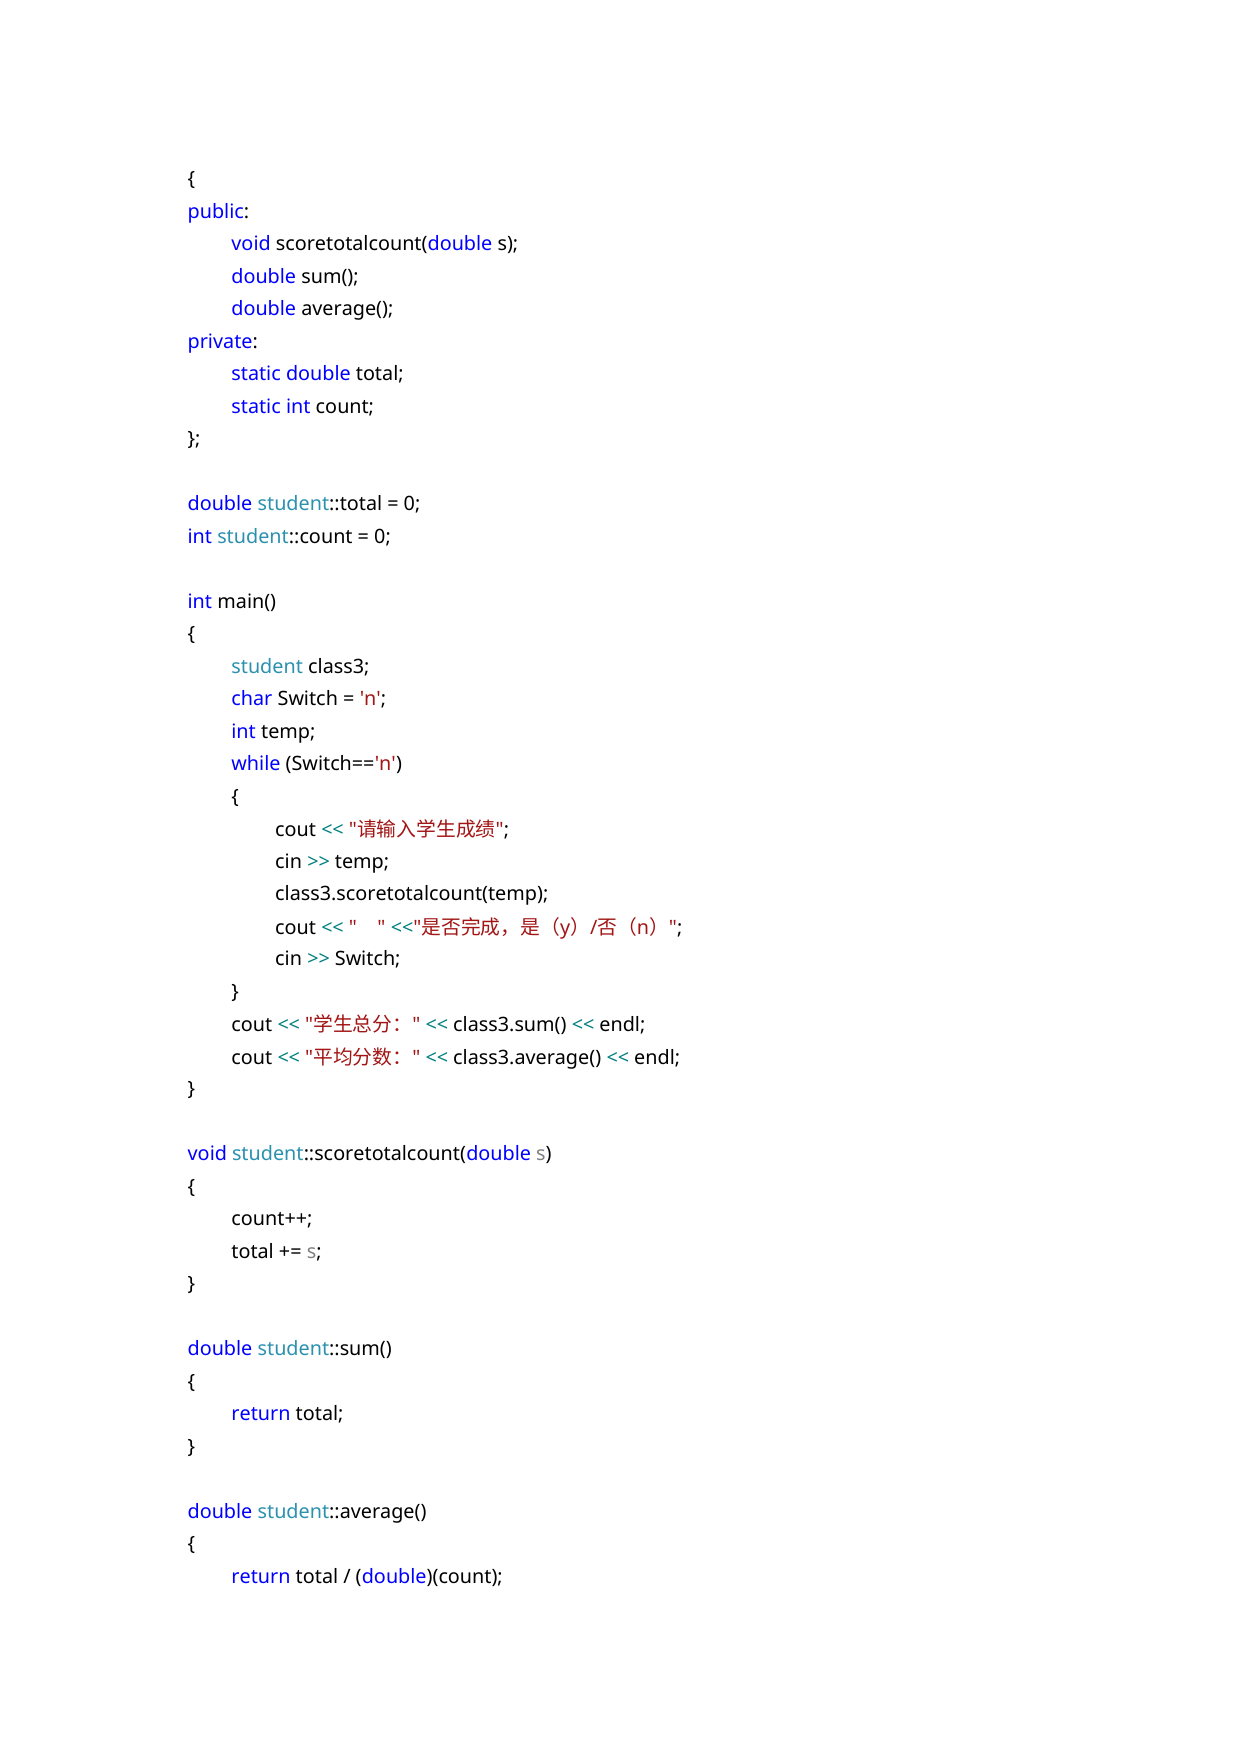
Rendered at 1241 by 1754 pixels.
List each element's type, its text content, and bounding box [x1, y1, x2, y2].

text { [187, 1364, 1053, 1397]
text cout << "学生总分：" << class3.sum() << endl; [187, 1007, 1053, 1039]
text cin >> Switch; [187, 942, 1053, 974]
text } [187, 974, 1053, 1007]
text cin >> temp; [187, 844, 1053, 877]
text count++; [187, 1202, 1053, 1234]
text while (Switch=='n') [187, 747, 1053, 779]
text } [187, 1429, 1053, 1462]
text cout << "请输入学生成绩"; [187, 812, 1053, 844]
text static int count; [187, 389, 1053, 422]
text void student::scoretotalcount(double s) [187, 1137, 1053, 1169]
text cout << "平均分数：" << class3.average() << endl; [187, 1039, 1053, 1072]
text } [187, 1267, 1053, 1299]
text double student::total = 0; [187, 487, 1053, 519]
text double student::sum() [187, 1332, 1053, 1364]
text static double total; [187, 357, 1053, 389]
text int main() [187, 584, 1053, 617]
text double sum(); [187, 259, 1053, 292]
text { [187, 162, 1053, 194]
text double student::average() [187, 1494, 1053, 1527]
text void scoretotalcount(double s); [187, 227, 1053, 259]
text { [187, 779, 1053, 812]
text char Switch = 'n'; [187, 682, 1053, 714]
text double average(); [187, 292, 1053, 324]
text private: [187, 324, 1053, 357]
text { [187, 1169, 1053, 1202]
text } [187, 1072, 1053, 1104]
text }; [187, 422, 1053, 454]
text return total; [187, 1397, 1053, 1429]
text int temp; [187, 714, 1053, 747]
text int student::count = 0; [187, 519, 1053, 552]
text public: [187, 194, 1053, 227]
text { [187, 1527, 1053, 1559]
text student class3; [187, 649, 1053, 682]
text return total / (double)(count); [187, 1559, 1053, 1592]
text { [187, 617, 1053, 649]
text total += s; [187, 1234, 1053, 1267]
text class3.scoretotalcount(temp); [187, 877, 1053, 909]
text cout << " " <<"是否完成，是（y）/否（n）"; [187, 909, 1053, 942]
